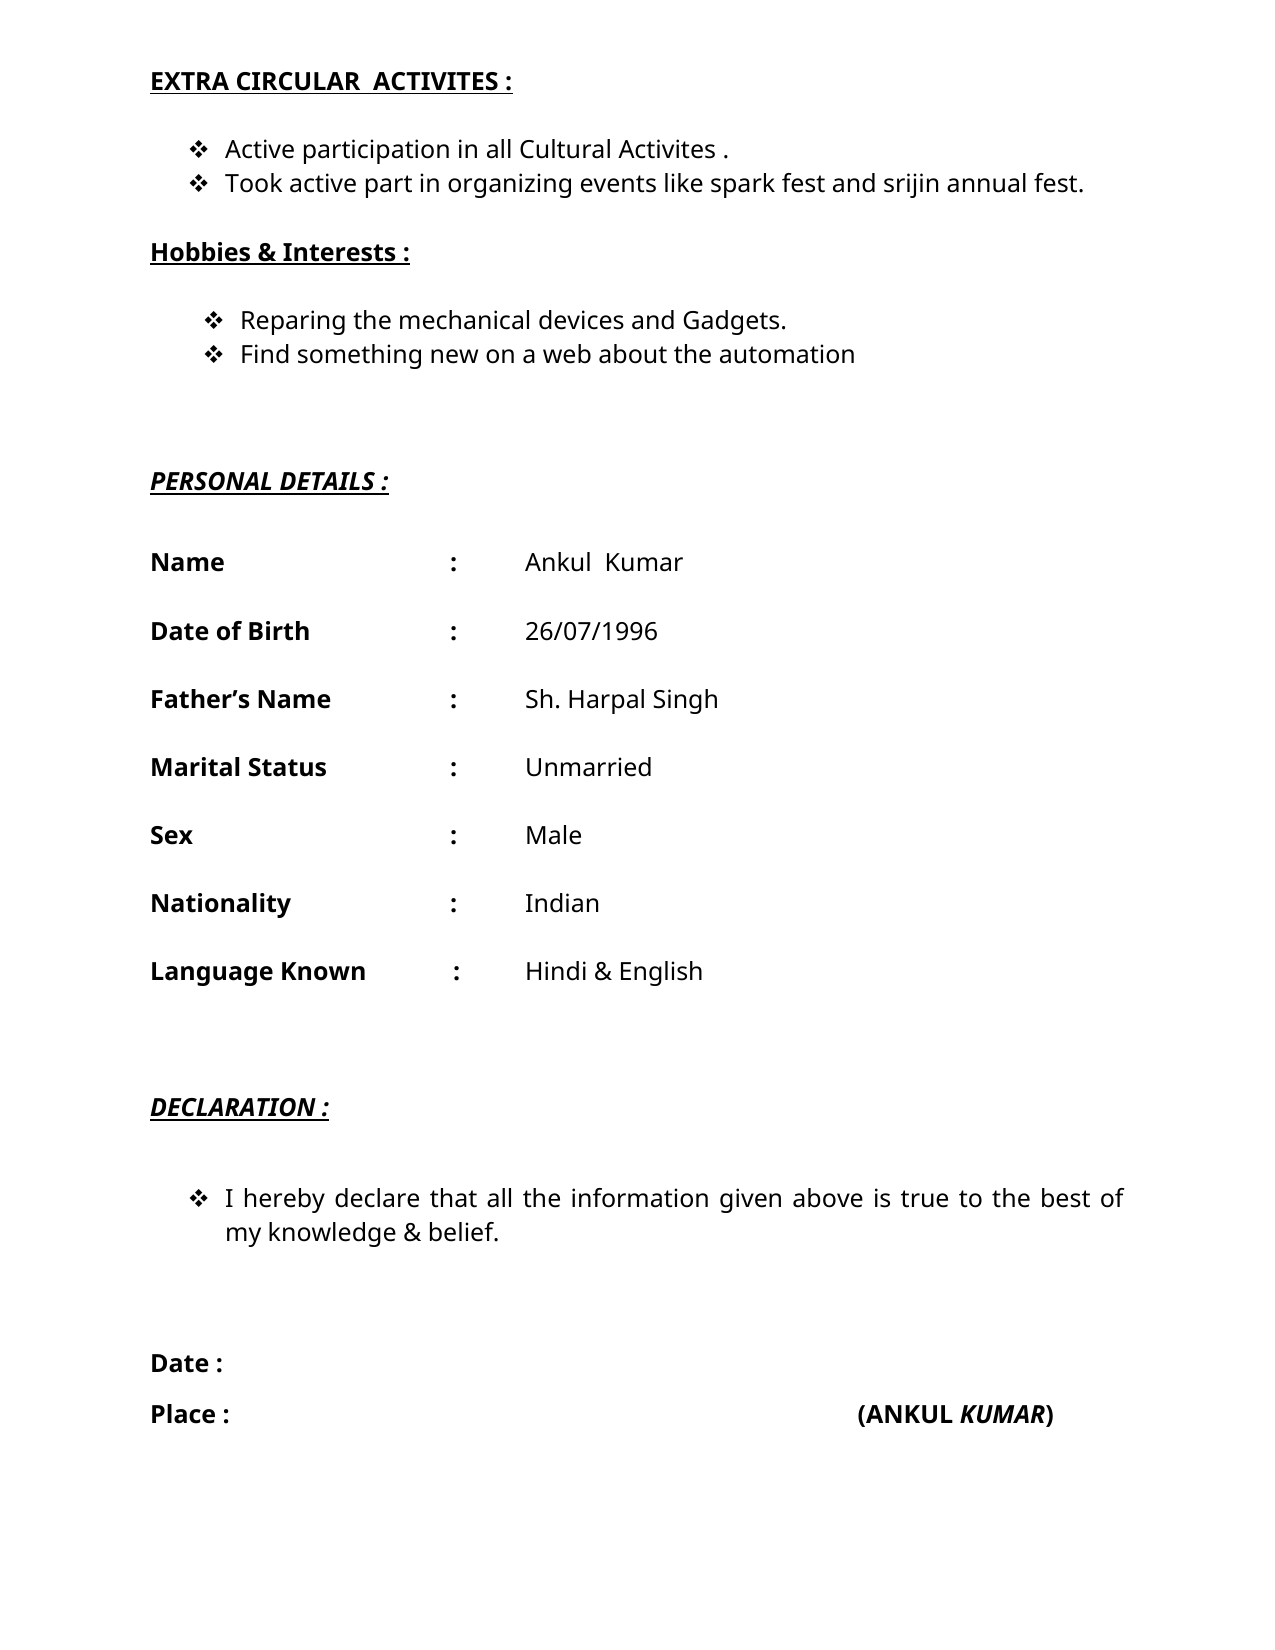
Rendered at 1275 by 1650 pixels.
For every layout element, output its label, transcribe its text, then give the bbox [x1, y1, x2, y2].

text Sex : Male [150, 817, 1125, 852]
text Declaration : [150, 1090, 1125, 1124]
text EXTRA CIRCULAR ACTIVITES : [150, 64, 1125, 98]
text Marital Status : Unmarried [150, 749, 1125, 783]
text Date of Birth : 26/07/1996 [150, 613, 1125, 647]
text Date : [150, 1345, 1125, 1379]
text Hobbies & Interests : [150, 234, 1125, 268]
text Personal Details : [150, 464, 1125, 498]
text Name : Ankul Kumar [150, 545, 1125, 579]
text Language Known : Hindi & English [150, 954, 1125, 988]
text Nationality : Indian [150, 886, 1125, 920]
text Father’s Name : Sh. Harpal Singh [150, 681, 1125, 715]
list Active participation in all Cultural Activites . [187, 132, 1125, 166]
list Find something new on a web about the automation [202, 336, 1125, 370]
list Reparing the mechanical devices and Gadgets. [202, 302, 1125, 336]
list I hereby declare that all the information given above is true to the best of my knowledge & belief. [187, 1181, 1125, 1249]
list Took active part in organizing events like spark fest and srijin annual fest. [187, 166, 1125, 200]
text Place : (ANKUL kumar) [150, 1397, 1125, 1431]
